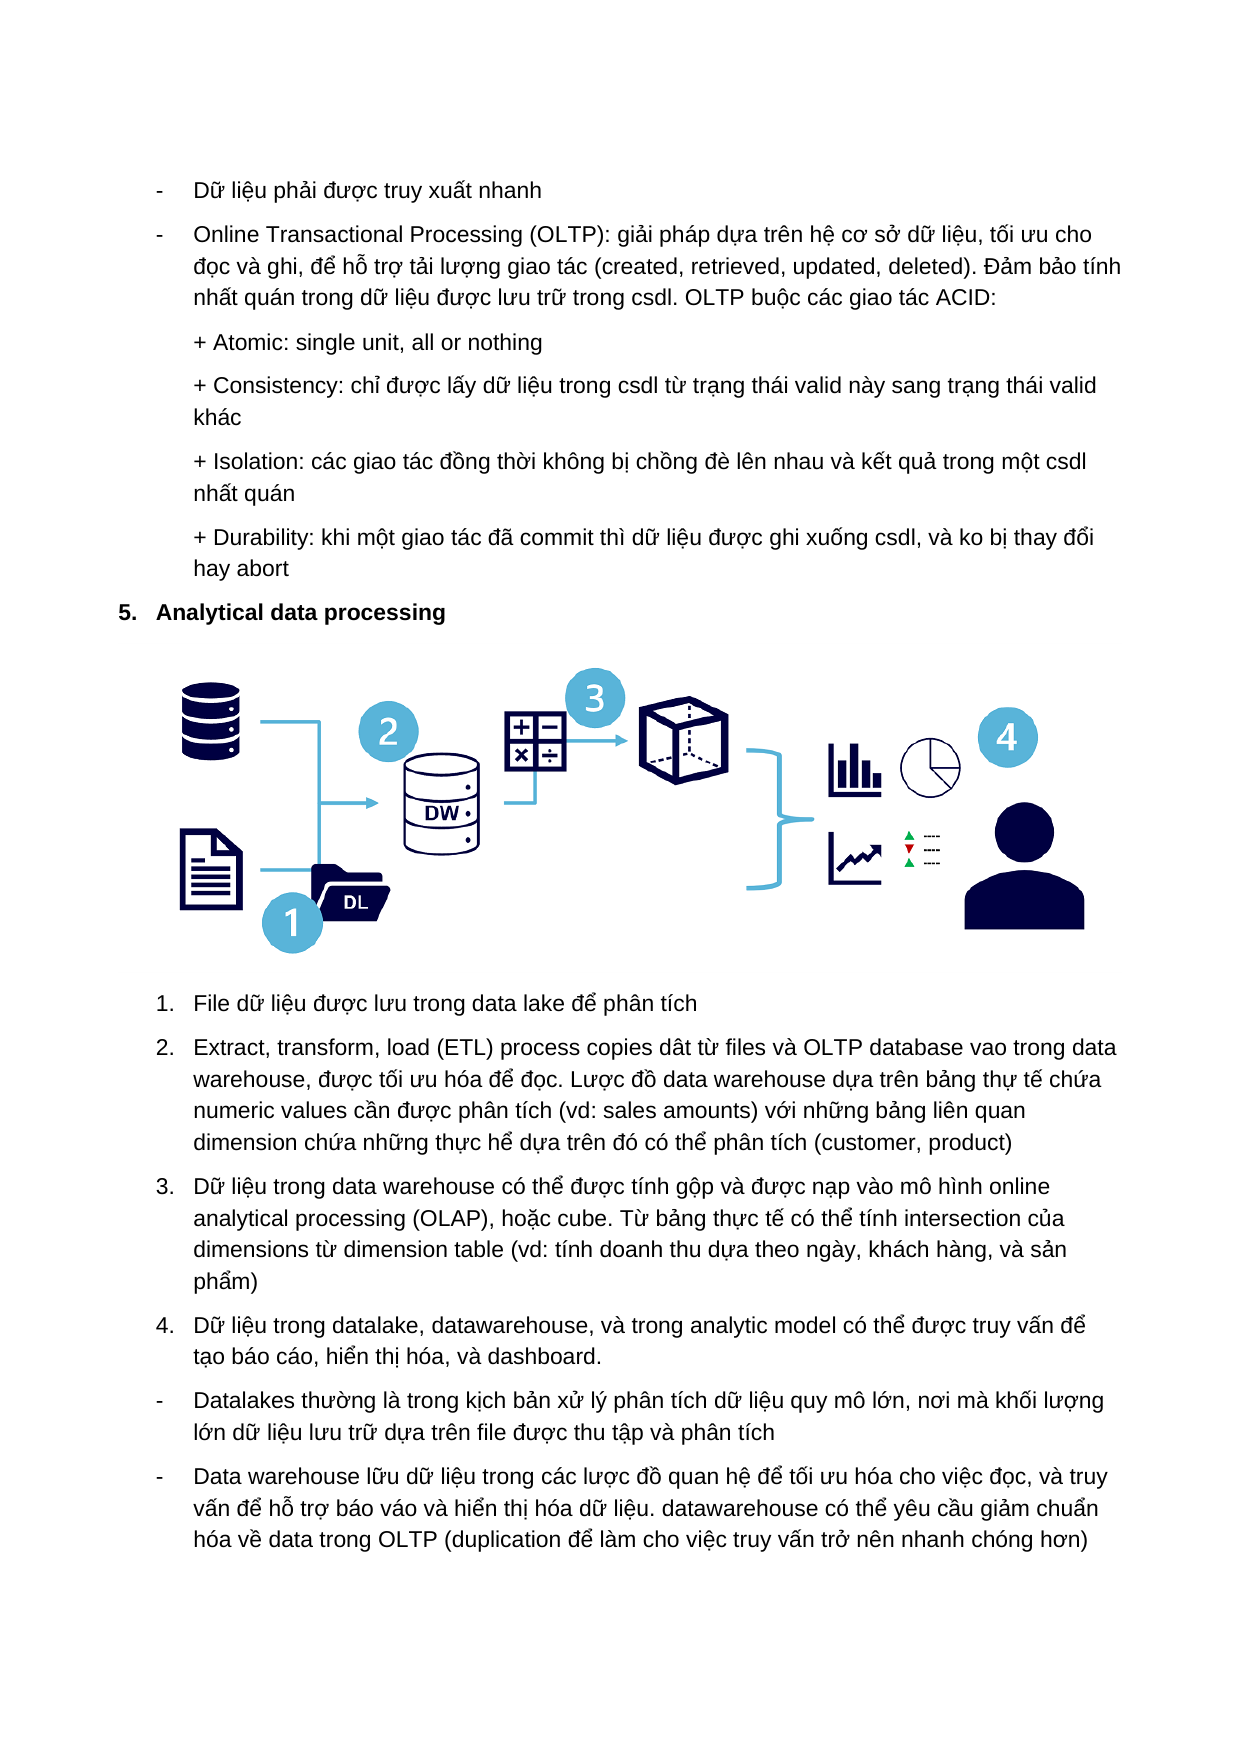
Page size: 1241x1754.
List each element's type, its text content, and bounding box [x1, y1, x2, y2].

list + Consistency: chỉ được lấy dữ liệu trong csdl từ trạng thái valid này sang trạng thái valid khác [193, 372, 1122, 430]
list Analytical data processing [118, 599, 1122, 626]
list Datalakes thường là trong kịch bản xử lý phân tích dữ liệu quy mô lớn, nơi mà khối lượng lớn dữ liệu lưu trữ dựa trên file được thu tập và phân tích [156, 1387, 1122, 1445]
list Dữ liệu phải được truy xuất nhanh [156, 177, 1122, 203]
picture [118, 643, 1123, 973]
list + Atomic: single unit, all or nothing [193, 328, 1122, 355]
list Extract, transform, load (ETL) process copies dât từ files và OLTP database vao trong data warehouse, được tối ưu hóa để đọc. Lược đồ data warehouse dựa trên bảng thự tế chứa numeric values cần được phân tích (vd: sales amounts) với những bảng liên quan dimension chứa những thực hể dựa trên đó có thể phân tích (customer, product) [156, 1034, 1122, 1155]
list + Isolation: các giao tác đồng thời không bị chồng đè lên nhau và kết quả trong một csdl nhất quán [193, 448, 1122, 506]
list Online Transactional Processing (OLTP): giải pháp dựa trên hệ cơ sở dữ liệu, tối ưu cho đọc và ghi, để hỗ trợ tải lượng giao tác (created, retrieved, updated, deleted). Đảm bảo tính nhất quán trong dữ liệu được lưu trữ trong csdl. OLTP buộc các giao tác ACID: [156, 221, 1122, 311]
list Dữ liệu trong data warehouse có thể được tính gộp và được nạp vào mô hình online analytical processing (OLAP), hoặc cube. Từ bảng thực tế có thể tính intersection của dimensions từ dimension table (vd: tính doanh thu dựa theo ngày, khách hàng, và sản phẩm) [156, 1173, 1122, 1294]
list Data warehouse lữu dữ liệu trong các lược đồ quan hệ để tối ưu hóa cho việc đọc, và truy vấn để hỗ trợ báo váo và hiển thị hóa dữ liệu. datawarehouse có thể yêu cầu giảm chuẩn hóa về data trong OLTP (duplication để làm cho việc truy vấn trở nên nhanh chóng hơn) [156, 1463, 1122, 1552]
list File dữ liệu được lưu trong data lake để phân tích [156, 990, 1122, 1017]
list + Durability: khi một giao tác đã commit thì dữ liệu được ghi xuống csdl, và ko bị thay đổi hay abort [193, 524, 1122, 582]
list Dữ liệu trong datalake, datawarehouse, và trong analytic model có thể được truy vấn để tạo báo cáo, hiển thị hóa, và dashboard. [156, 1312, 1122, 1370]
